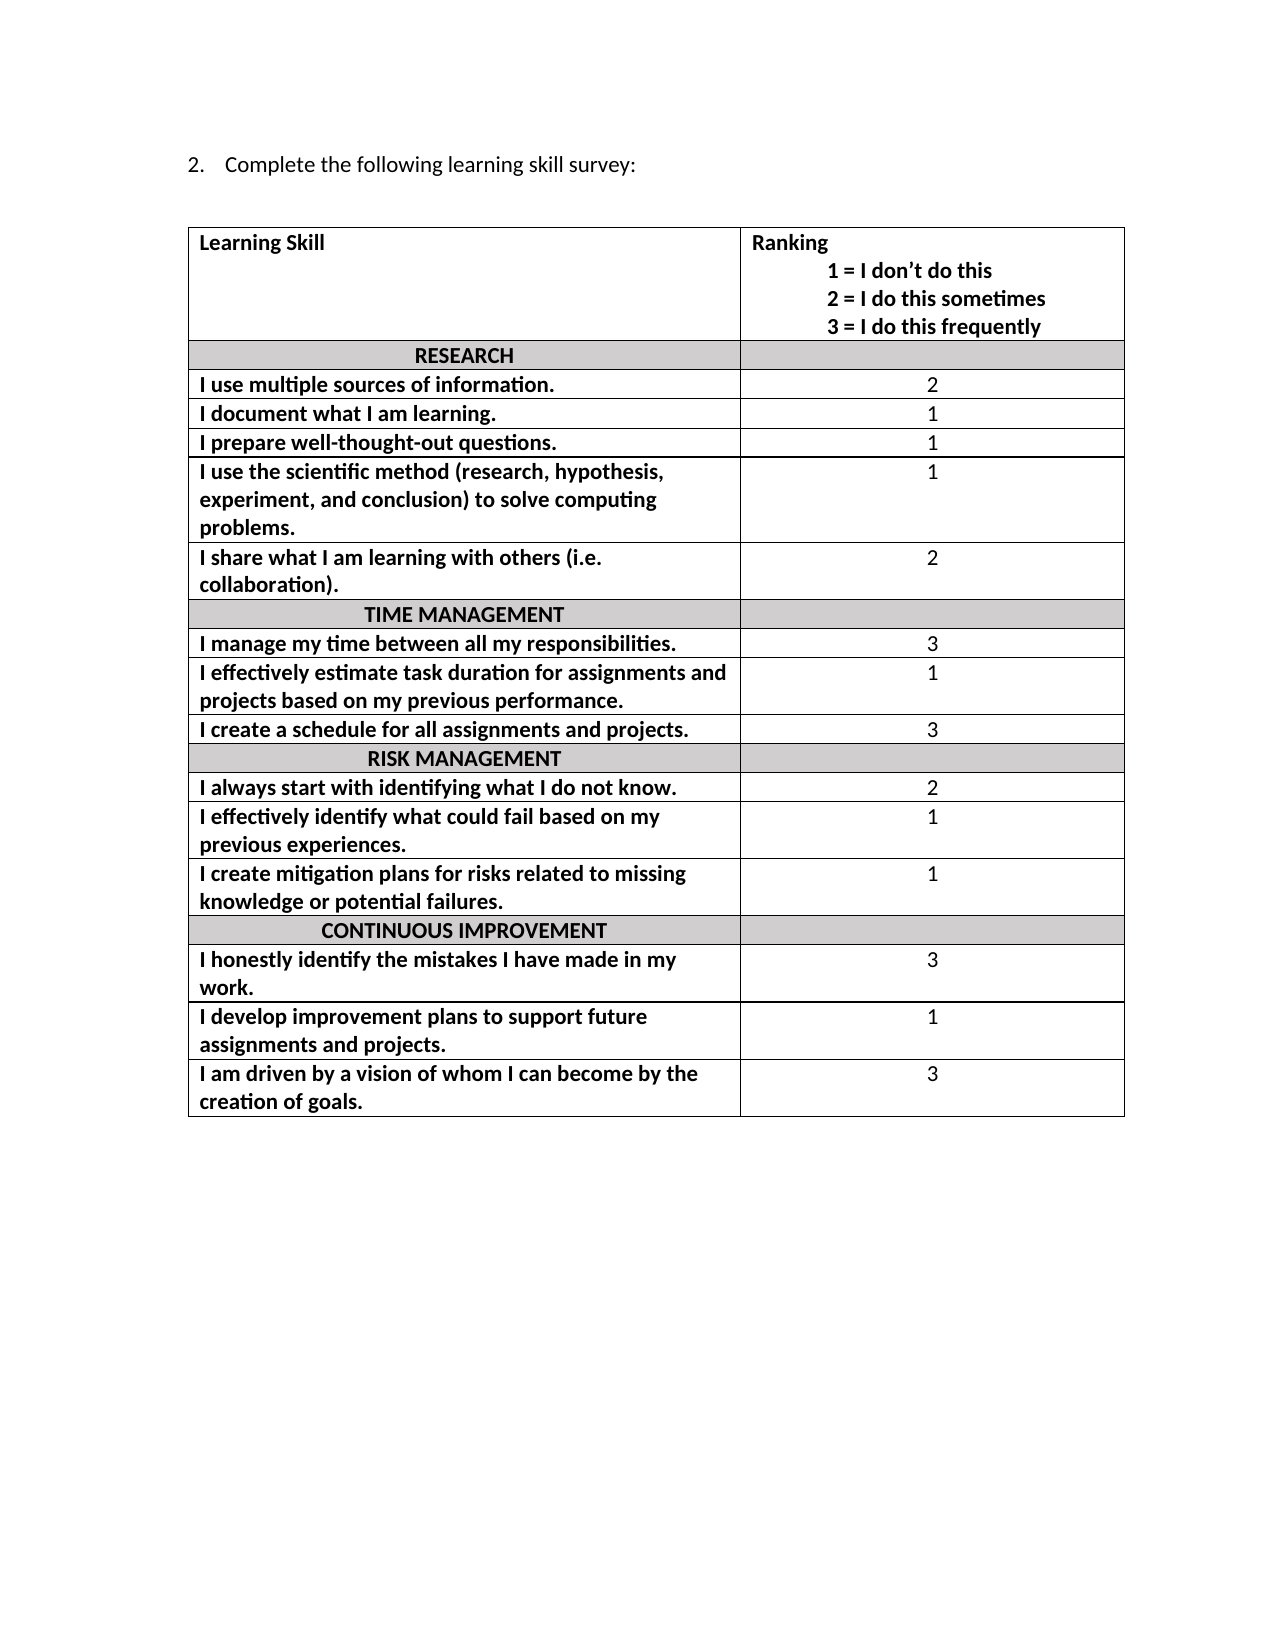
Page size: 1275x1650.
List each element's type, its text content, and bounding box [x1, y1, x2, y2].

table_cell I prepare well-thought-out questions. [189, 429, 740, 456]
table_cell [741, 341, 1124, 369]
table_cell CONTINUOUS IMPROVEMENT [189, 916, 740, 944]
table_cell I always start with identifying what I do not know. [189, 773, 740, 801]
table_cell RISK MANAGEMENT [189, 744, 740, 772]
list Complete the following learning skill survey: [187, 150, 1125, 178]
table_cell 3 [741, 945, 1124, 1001]
table_cell I create a schedule for all assignments and projects. [189, 715, 740, 743]
table_cell I document what I am learning. [189, 399, 740, 427]
table_cell I use multiple sources of information. [189, 370, 740, 398]
table_cell TIME MANAGEMENT [189, 600, 740, 628]
table_cell I develop improvement plans to support future assignments and projects. [189, 1003, 740, 1058]
table_cell I use the scientific method (research, hypothesis, experiment, and conclusion) to solve computing problems. [189, 458, 740, 542]
table_cell 3 [741, 715, 1124, 743]
table_cell I manage my time between all my responsibilities. [189, 629, 740, 657]
table_cell I create mitigation plans for risks related to missing knowledge or potential failures. [189, 859, 740, 915]
table_cell I effectively identify what could fail based on my previous experiences. [189, 802, 740, 858]
table_cell 1 [741, 859, 1124, 915]
table_cell 1 [741, 458, 1124, 542]
table_cell 3 [741, 1060, 1124, 1116]
table_cell I am driven by a vision of whom I can become by the creation of goals. [189, 1060, 740, 1116]
table_cell 3 [741, 629, 1124, 657]
table_cell [741, 744, 1124, 772]
table_header Learning Skill [189, 228, 740, 340]
table_cell 1 [741, 399, 1124, 427]
table_cell RESEARCH [189, 341, 740, 369]
table_cell 1 [741, 802, 1124, 858]
table_cell [741, 600, 1124, 628]
table_cell [741, 916, 1124, 944]
table_cell 1 [741, 1003, 1124, 1058]
table_cell I share what I am learning with others (i.e. collaboration). [189, 543, 740, 599]
table_cell 2 [741, 773, 1124, 801]
table_cell 1 [741, 658, 1124, 714]
table_cell 2 [741, 543, 1124, 599]
table_cell I honestly identify the mistakes I have made in my work. [189, 945, 740, 1001]
table_cell I effectively estimate task duration for assignments and projects based on my previous performance. [189, 658, 740, 714]
table_cell 2 [741, 370, 1124, 398]
table_cell 1 [741, 429, 1124, 456]
table_header Ranking 1 = I don’t do this 2 = I do this sometimes 3 = I do this frequently [741, 228, 1124, 340]
